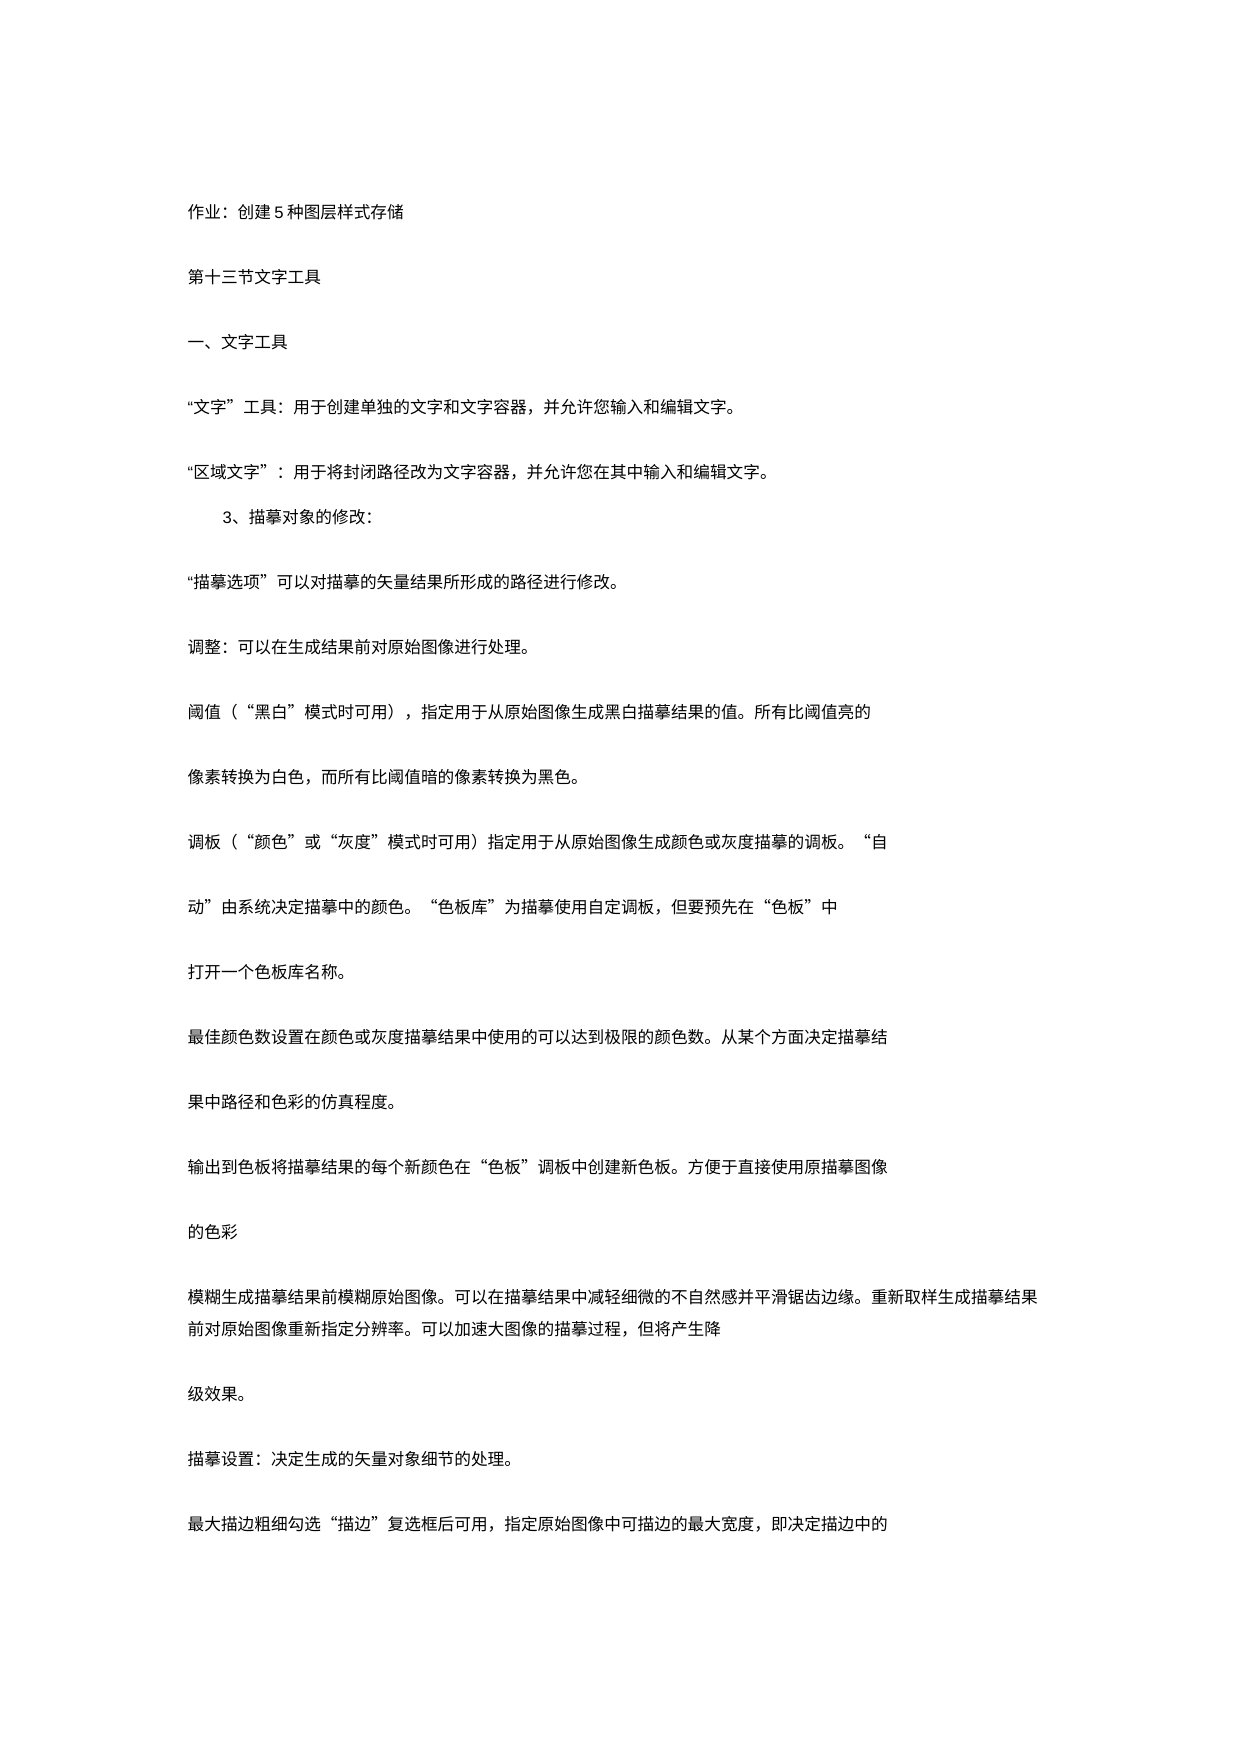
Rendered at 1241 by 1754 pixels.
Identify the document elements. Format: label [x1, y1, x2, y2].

text [187, 162, 1053, 487]
list [187, 499, 1053, 1539]
